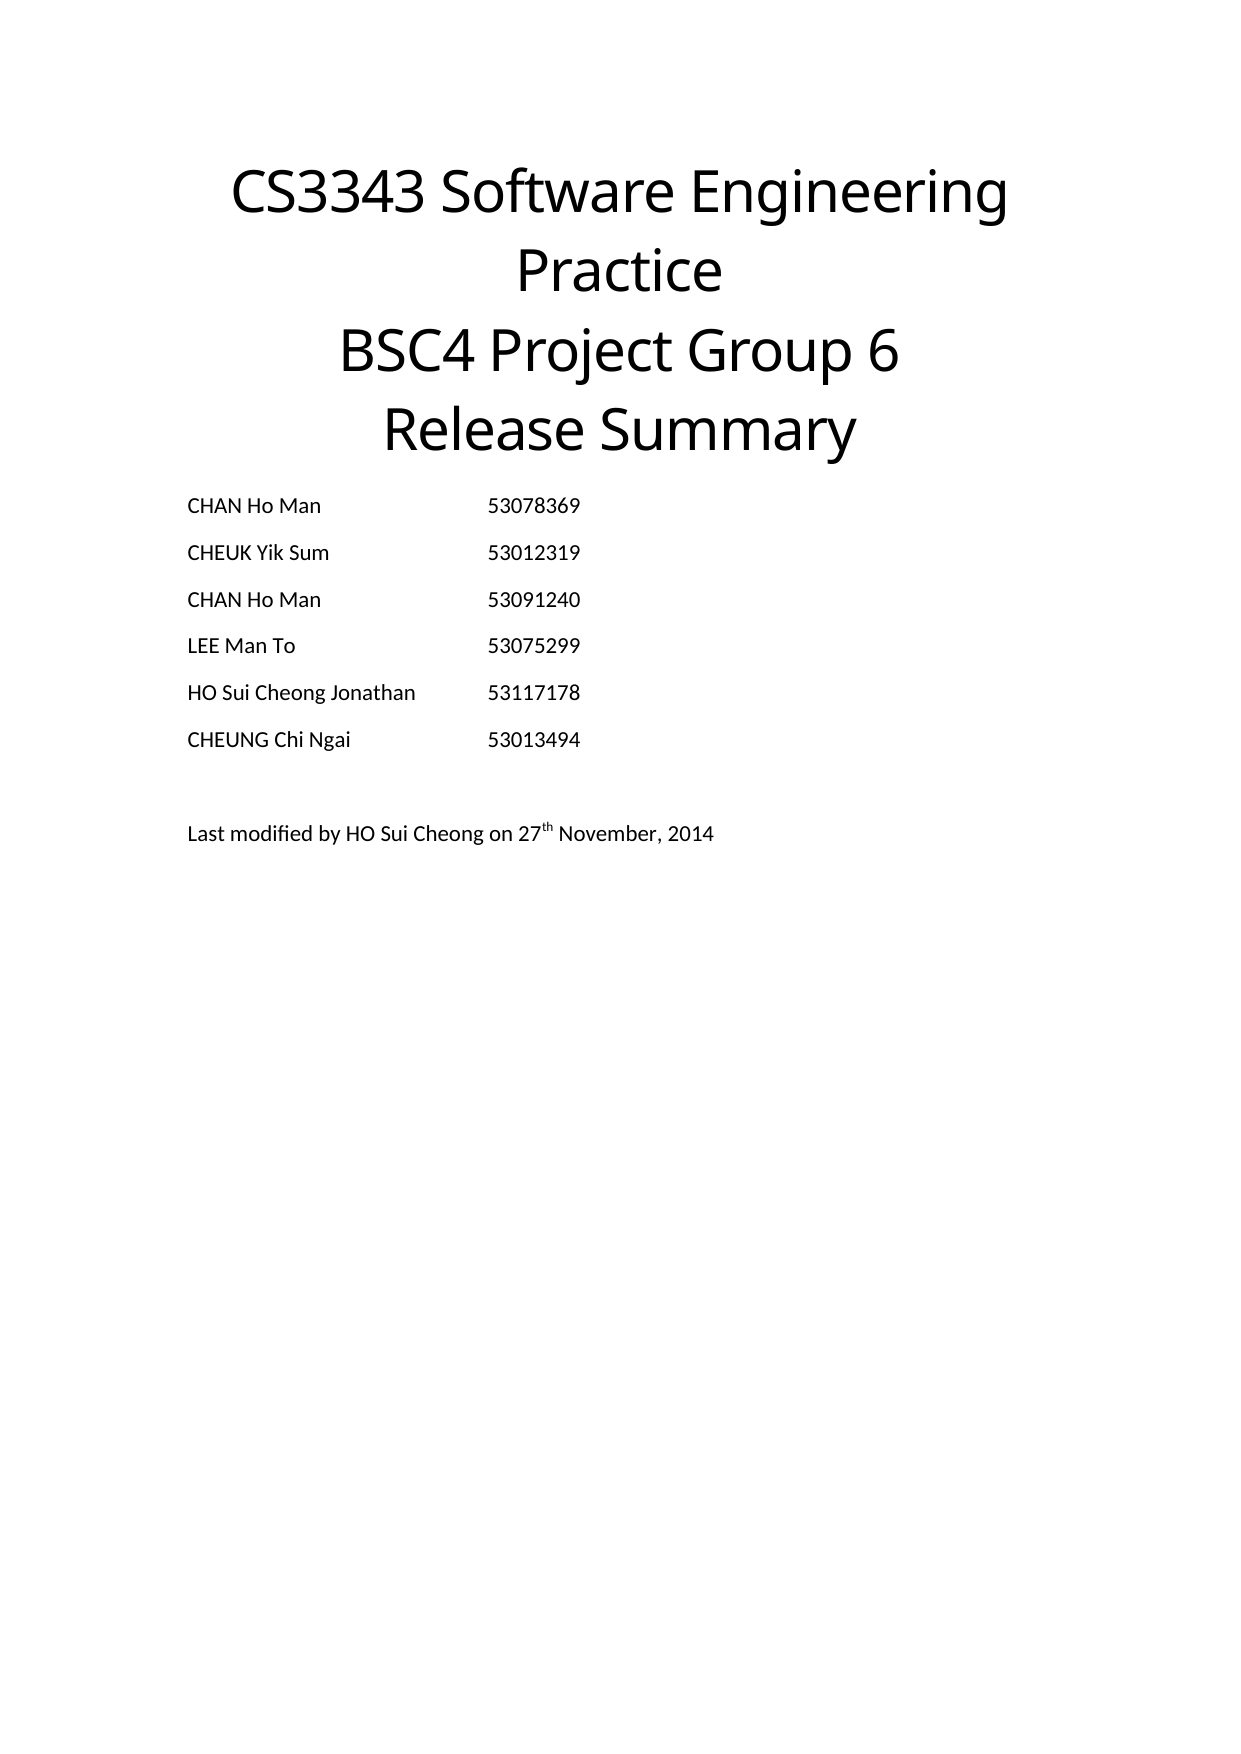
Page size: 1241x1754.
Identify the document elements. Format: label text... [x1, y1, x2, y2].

title BSC4 Project Group 6 [187, 309, 1053, 388]
text Last modified by HO Sui Cheong on 27th November, 2014 [187, 819, 1053, 847]
text CHEUK Yik Sum 53012319 [187, 538, 1053, 566]
text HO Sui Cheong Jonathan 53117178 [187, 678, 1053, 706]
text Release Summary [187, 388, 1053, 468]
text CHAN Ho Man 53091240 [187, 585, 1053, 613]
text CHAN Ho Man 53078369 [187, 491, 1053, 519]
text CHEUNG Chi Ngai 53013494 [187, 725, 1053, 753]
text LEE Man To 53075299 [187, 632, 1053, 659]
title CS3343 Software Engineering Practice [187, 150, 1053, 309]
